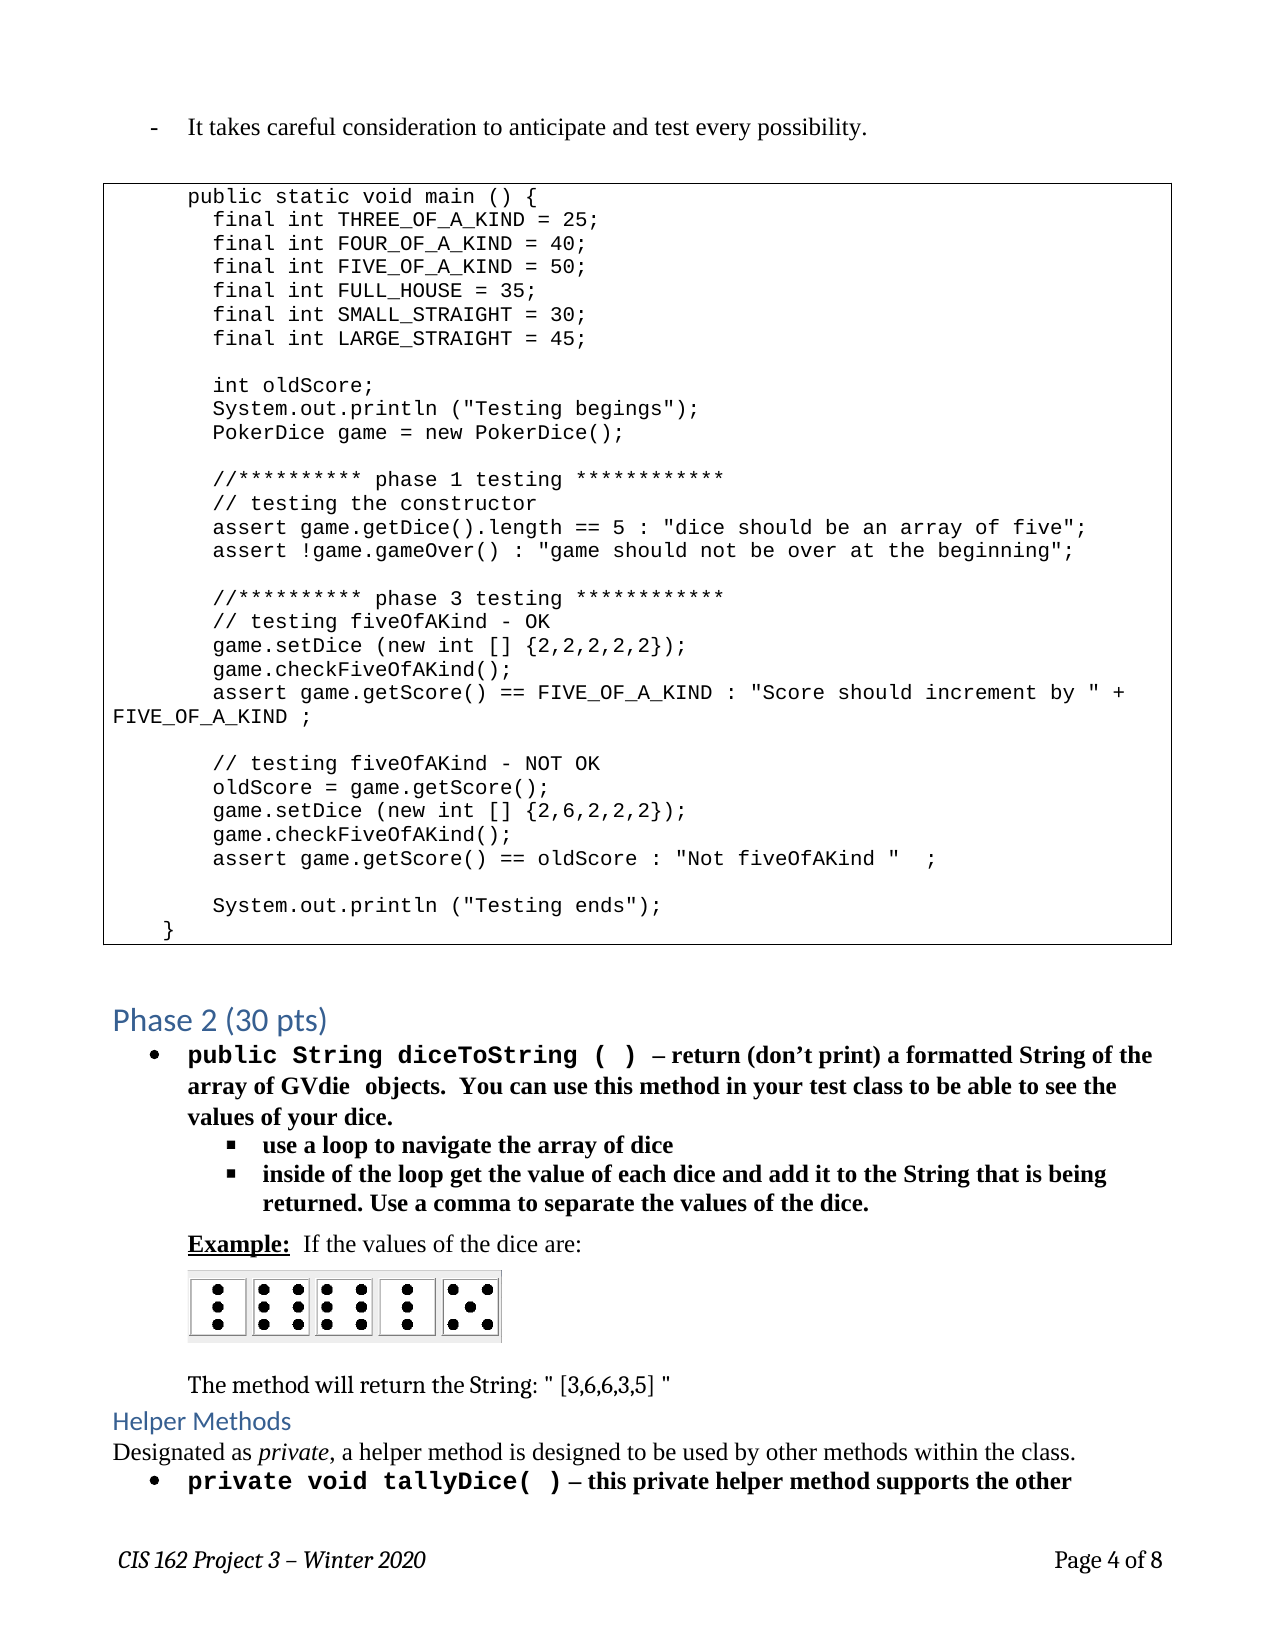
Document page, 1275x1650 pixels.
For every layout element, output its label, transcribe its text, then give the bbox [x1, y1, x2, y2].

list It takes careful consideration to anticipate and test every possibility. [150, 112, 1162, 141]
text game.setDice (new int [] {2,2,2,2,2}); [112, 635, 1162, 658]
text //********** phase 1 testing ************ [112, 469, 1162, 493]
text assert !game.gameOver() : "game should not be over at the beginning"; [112, 540, 1162, 564]
text game.checkFiveOfAKind(); [112, 824, 1162, 848]
text System.out.println ("Testing begings"); [112, 398, 1162, 422]
text assert game.getScore() == FIVE_OF_A_KIND : "Score should increment by " + FIVE_OF_A_KIND ; [112, 682, 1162, 729]
text The method will return the String: " [3,6,6,3,5] " [112, 1371, 1162, 1400]
text game.checkFiveOfAKind(); [112, 658, 1162, 682]
text assert game.getScore() == oldScore : "Not fiveOfAKind " ; [112, 848, 1162, 871]
text final int FOUR_OF_A_KIND = 40; [112, 233, 1162, 257]
text } [104, 916, 1171, 944]
text //********** phase 3 testing ************ [112, 588, 1162, 611]
text final int LARGE_STRAIGHT = 45; [112, 327, 1162, 351]
text public static void main () { [104, 184, 1171, 209]
text game.setDice (new int [] {2,6,2,2,2}); [112, 800, 1162, 824]
text Example: If the values of the dice are: [150, 1229, 1162, 1258]
text int oldScore; [112, 375, 1162, 398]
text Designated as private, a helper method is designed to be used by other methods within the class. [112, 1437, 1162, 1466]
text PokerDice game = new PokerDice(); [112, 422, 1162, 446]
text final int SMALL_STRAIGHT = 30; [112, 304, 1162, 327]
text final int THREE_OF_A_KIND = 25; [112, 209, 1162, 233]
list public String diceToString ( ) – return (don’t print) a formatted String of the array of GVdie objects. You can use this method in your test class to be able to see the values of your dice. [150, 1040, 1162, 1130]
subtitle Helper Methods [112, 1404, 1162, 1437]
subtitle Phase 2 (30 pts) [112, 999, 1162, 1040]
text // testing the constructor [112, 493, 1162, 517]
list inside of the loop get the value of each dice and add it to the String that is being returned. Use a comma to separate the values of the dice. [225, 1159, 1162, 1217]
picture [187, 1270, 502, 1343]
text assert game.getDice().length == 5 : "dice should be an array of five"; [112, 517, 1162, 540]
text oldScore = game.getScore(); [112, 777, 1162, 800]
text final int FULL_HOUSE = 35; [112, 280, 1162, 304]
text // testing fiveOfAKind - OK [112, 611, 1162, 635]
text System.out.println ("Testing ends"); [112, 895, 1162, 916]
text final int FIVE_OF_A_KIND = 50; [112, 257, 1162, 280]
text // testing fiveOfAKind - NOT OK [112, 753, 1162, 777]
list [150, 1466, 1162, 1497]
list use a loop to navigate the array of dice [225, 1130, 1162, 1159]
